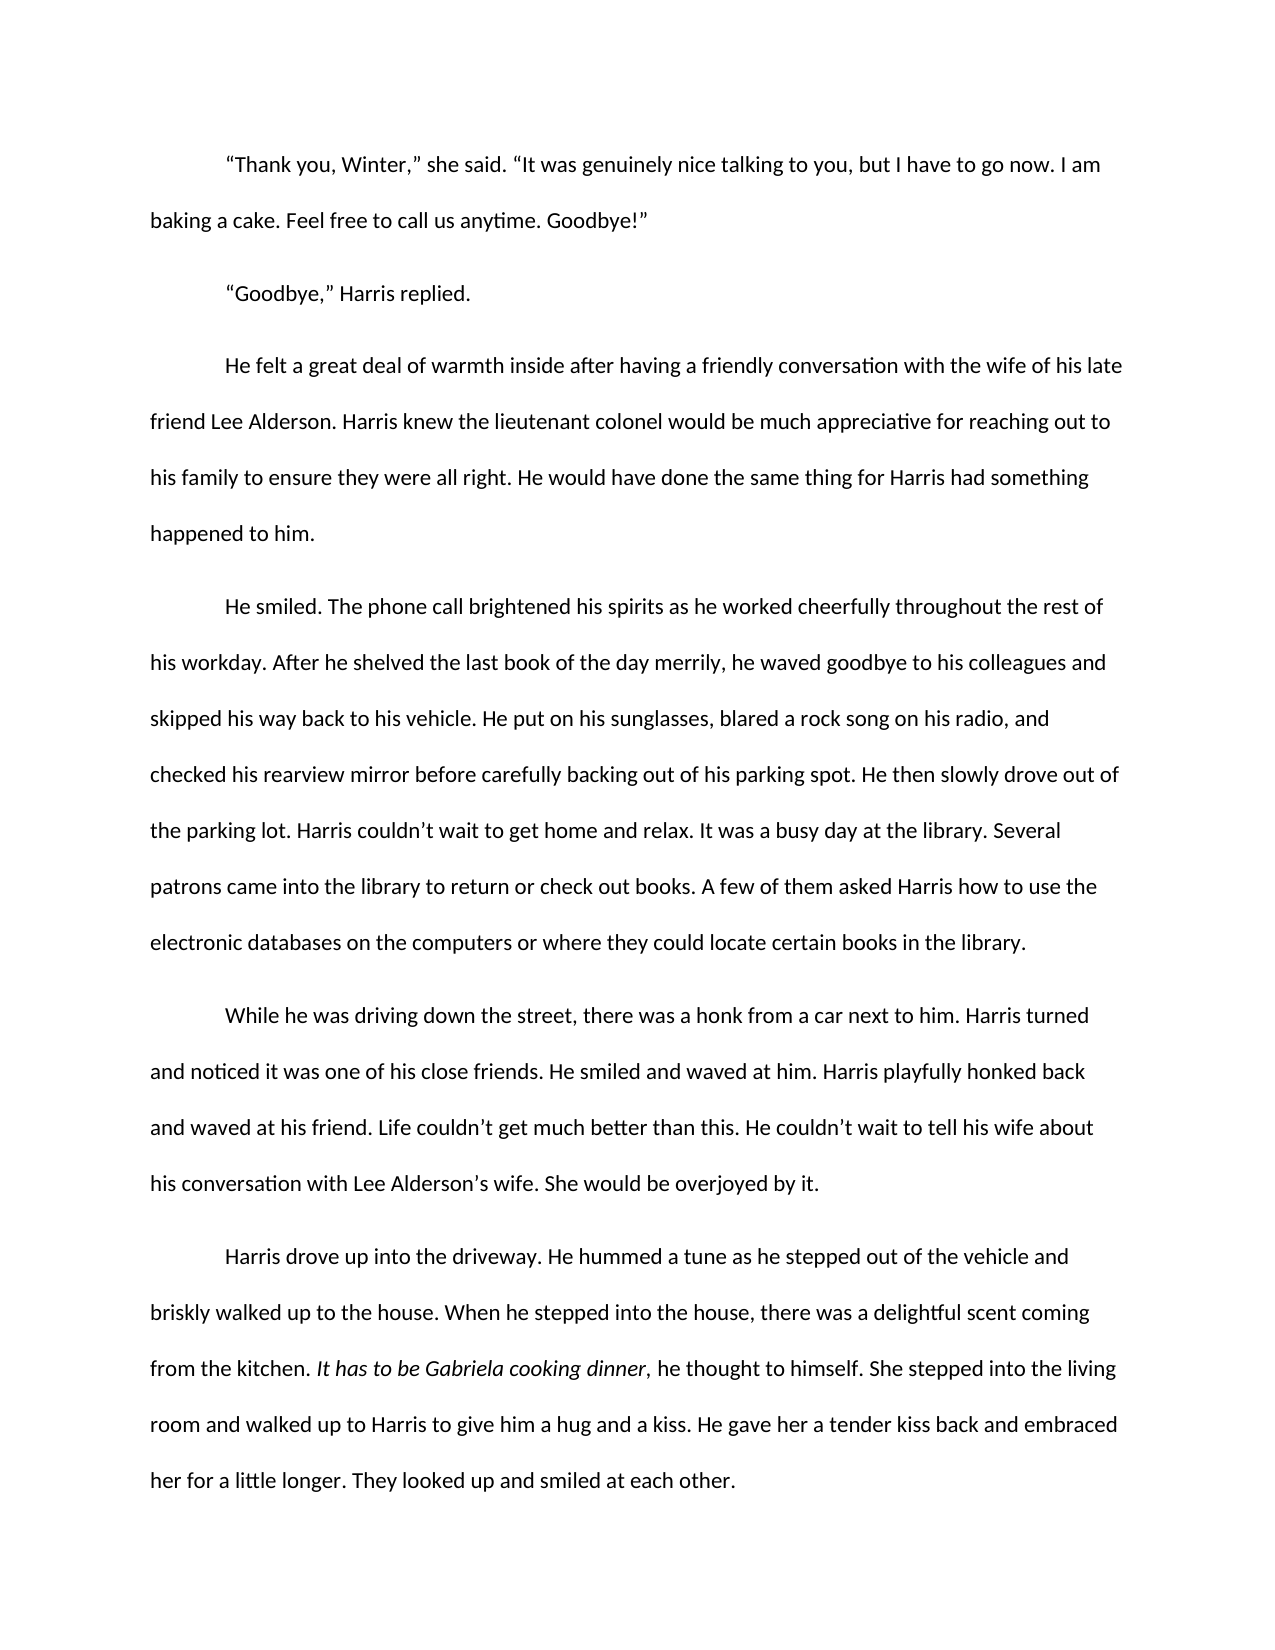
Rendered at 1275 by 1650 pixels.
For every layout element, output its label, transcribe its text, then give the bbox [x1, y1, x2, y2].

text “Goodbye,” Harris replied. [150, 279, 1125, 307]
text While he was driving down the street, there was a honk from a car next to him. Harris turned and noticed it was one of his close friends. He smiled and waved at him. Harris playfully honked back and waved at his friend. Life couldn’t get much better than this. He couldn’t wait to tell his wife about his conversation with Lee Alderson’s wife. She would be overjoyed by it. [150, 1001, 1125, 1197]
text “Thank you, Winter,” she said. “It was genuinely nice talking to you, but I have to go now. I am baking a cake. Feel free to call us anytime. Goodbye!” [150, 150, 1125, 234]
text He smiled. The phone call brightened his spirits as he worked cheerfully throughout the rest of his workday. After he shelved the last book of the day merrily, he waved goodbye to his colleagues and skipped his way back to his vehicle. He put on his sunglasses, blared a rock song on his radio, and checked his rearview mirror before carefully backing out of his parking spot. He then slowly drove out of the parking lot. Harris couldn’t wait to get home and relax. It was a busy day at the library. Several patrons came into the library to return or check out books. A few of them asked Harris how to use the electronic databases on the computers or where they could locate certain books in the library. [150, 592, 1125, 957]
text He felt a great deal of warmth inside after having a friendly conversation with the wife of his late friend Lee Alderson. Harris knew the lieutenant colonel would be much appreciative for reaching out to his family to ensure they were all right. He would have done the same thing for Harris had something happened to him. [150, 351, 1125, 548]
text Harris drove up into the driveway. He hummed a tune as he stepped out of the vehicle and briskly walked up to the house. When he stepped into the house, there was a delightful scent coming from the kitchen. It has to be Gabriela cooking dinner, he thought to himself. She stepped into the living room and walked up to Harris to give him a hug and a kiss. He gave her a tender kiss back and embraced her for a little longer. They looked up and smiled at each other. [150, 1242, 1125, 1494]
